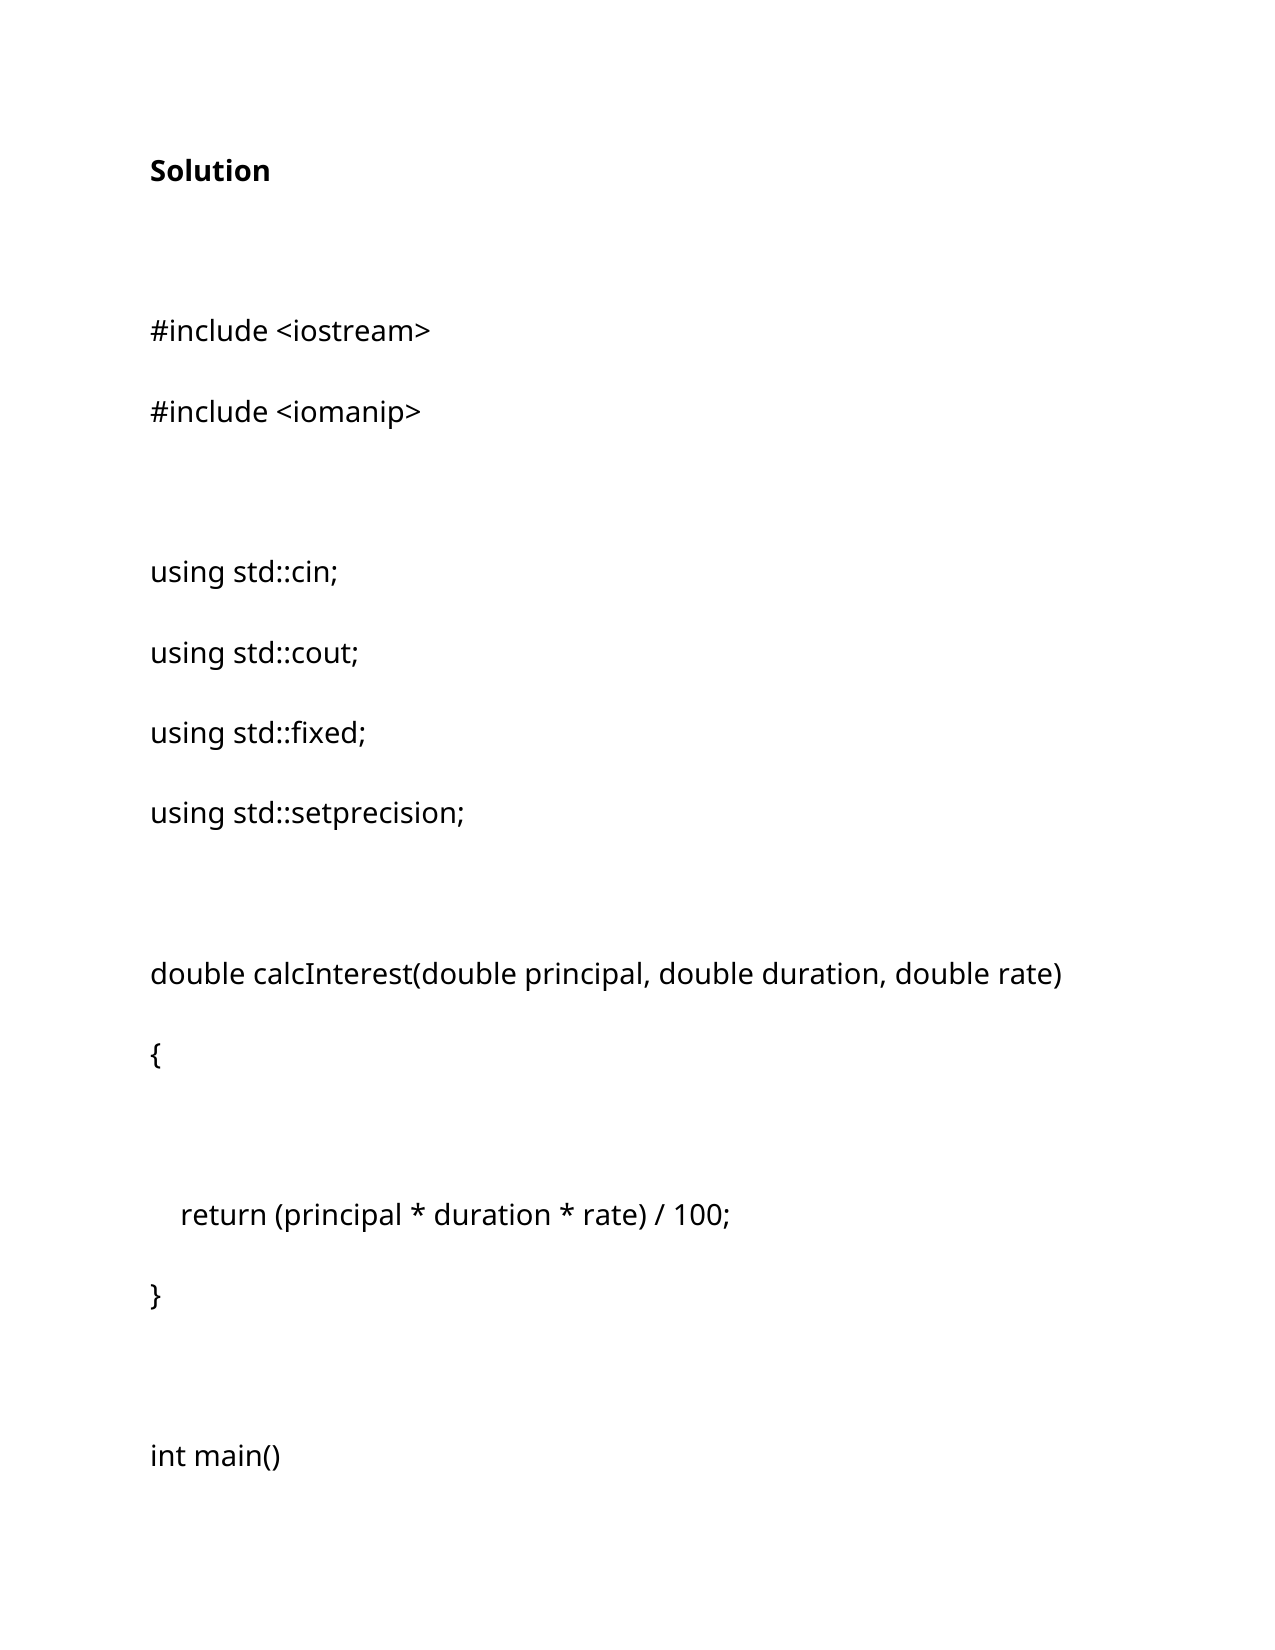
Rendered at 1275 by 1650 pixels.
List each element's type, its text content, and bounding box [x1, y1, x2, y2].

text return (principal * duration * rate) / 100; [150, 1194, 1125, 1234]
text #include <iomanip> [150, 391, 1125, 431]
text int main() [150, 1435, 1125, 1475]
text using std::cin; [150, 552, 1125, 591]
text using std::fixed; [150, 712, 1125, 752]
text using std::setprecision; [150, 792, 1125, 832]
text Solution [150, 150, 1125, 190]
text using std::cout; [150, 632, 1125, 672]
text } [150, 1274, 1125, 1314]
text double calcInterest(double principal, double duration, double rate) [150, 953, 1125, 993]
text #include <iostream> [150, 311, 1125, 350]
text { [150, 1033, 1125, 1073]
